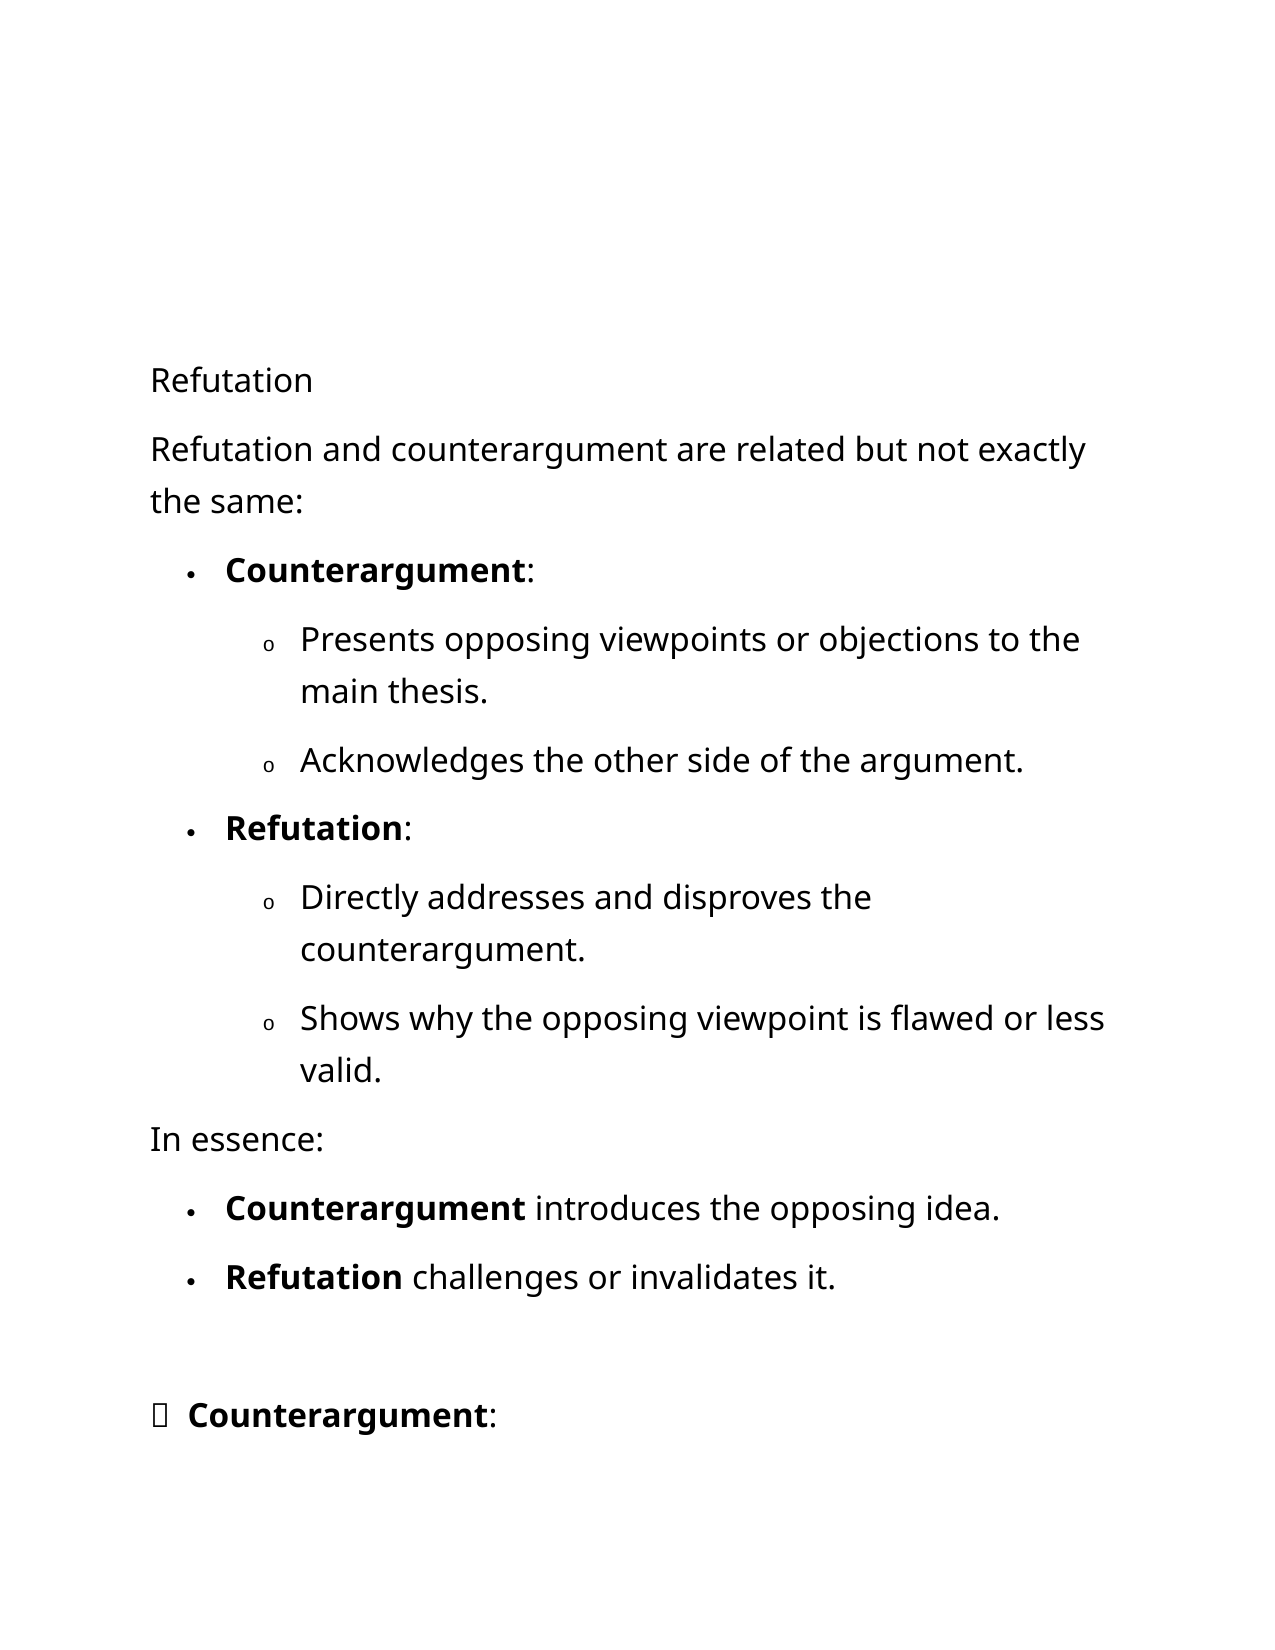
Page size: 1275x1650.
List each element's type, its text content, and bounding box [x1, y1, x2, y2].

list Presents opposing viewpoints or objections to the main thesis. [262, 615, 1125, 713]
text  Counterargument: [150, 1392, 1125, 1437]
list Counterargument introduces the opposing idea. [187, 1185, 1125, 1230]
text Refutation [150, 357, 1125, 402]
list Refutation challenges or invalidates it. [187, 1254, 1125, 1299]
list Directly addresses and disproves the counterargument. [262, 874, 1125, 972]
list Shows why the opposing viewpoint is flawed or less valid. [262, 995, 1125, 1093]
list Counterargument: [187, 546, 1125, 592]
list Acknowledges the other side of the argument. [262, 736, 1125, 782]
text In essence: [150, 1116, 1125, 1162]
text Refutation and counterargument are related but not exactly the same: [150, 425, 1125, 523]
list Refutation: [187, 805, 1125, 851]
